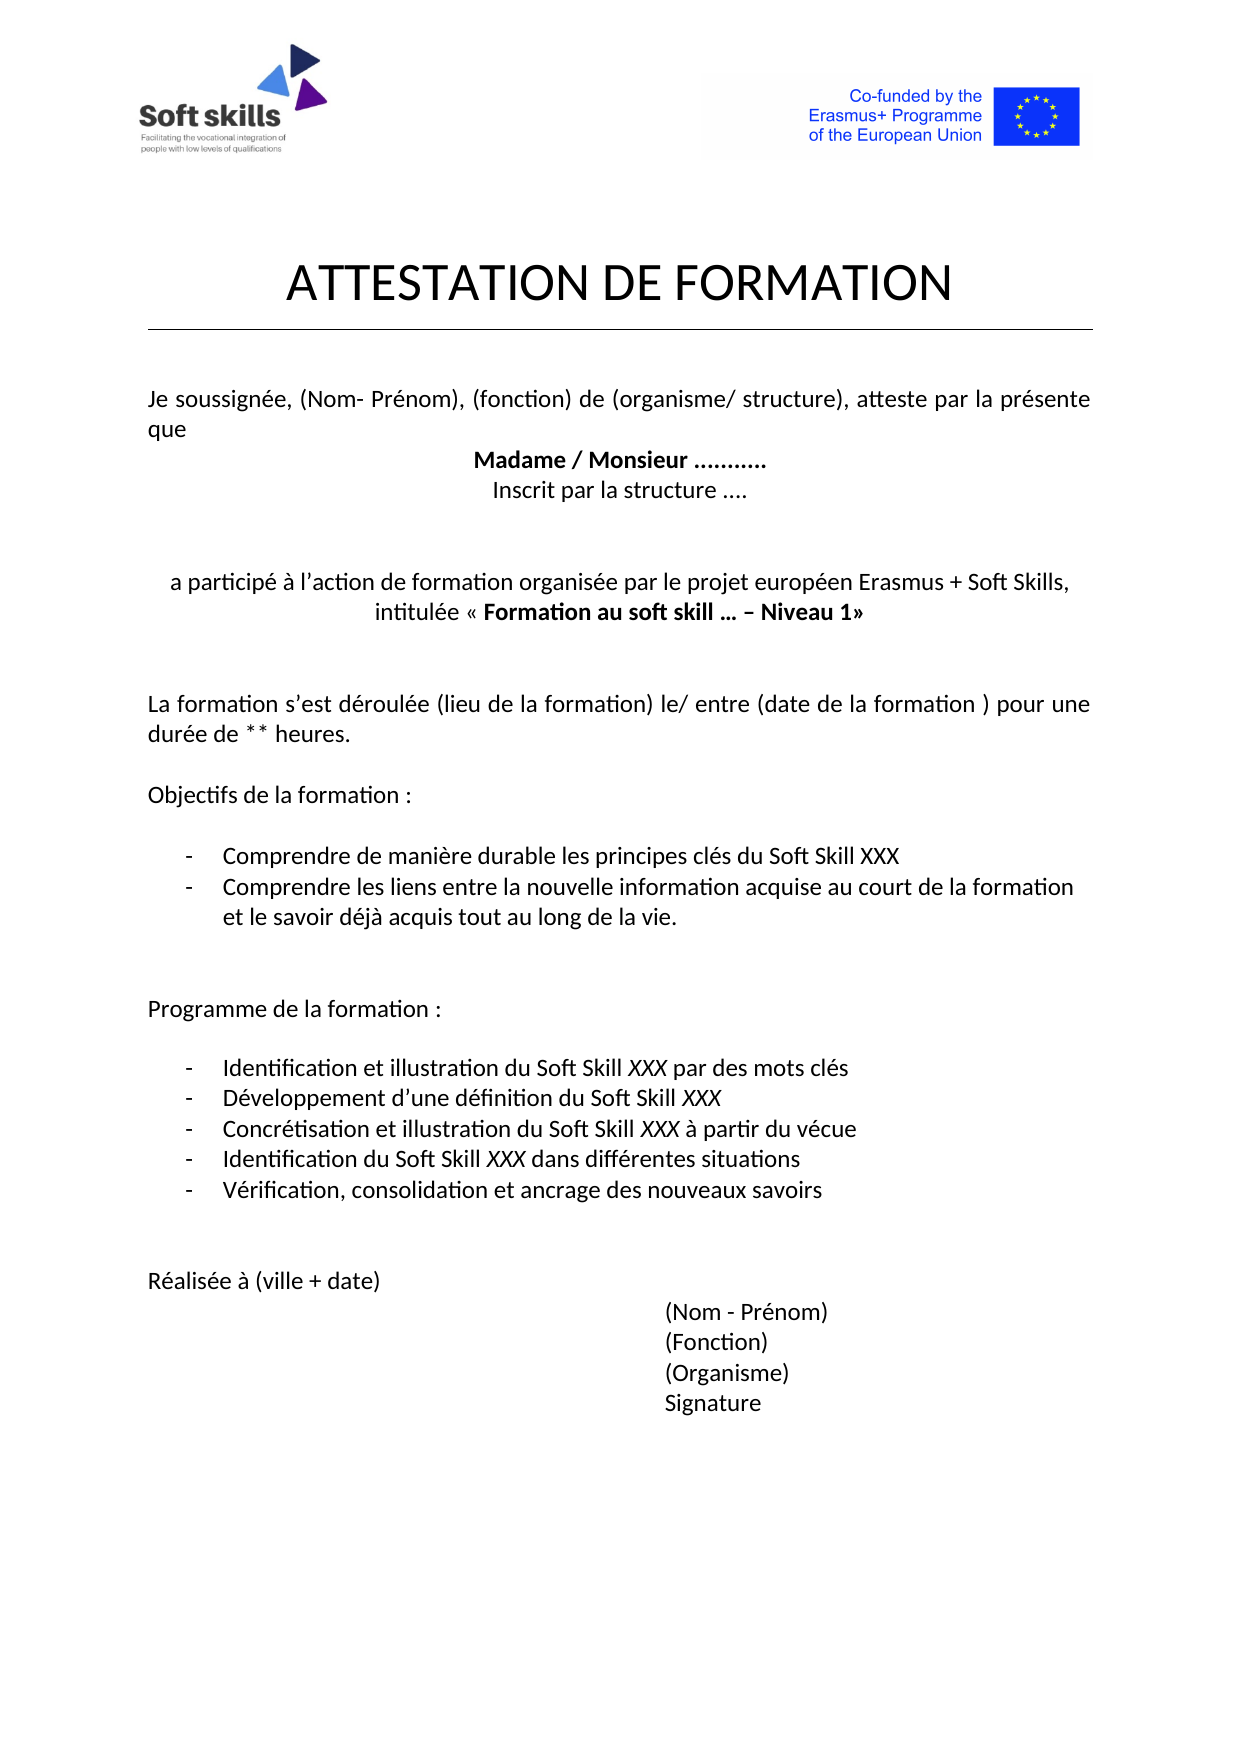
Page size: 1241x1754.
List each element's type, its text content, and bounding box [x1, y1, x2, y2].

text a participé à l’action de formation organisée par le projet européen Erasmus + Soft Skills, intitulée « Formation au soft skill … – Niveau 1» [148, 566, 1093, 627]
list (Organisme) [664, 1357, 1093, 1387]
list Concrétisation et illustration du Soft Skill XXX à partir du vécue [185, 1113, 1093, 1143]
list Comprendre de manière durable les principes clés du Soft Skill XXX [185, 841, 1093, 871]
text Programme de la formation : [148, 993, 1093, 1024]
list Développement d’une définition du Soft Skill XXX [185, 1082, 1093, 1113]
text ATTESTATION DE FORMATION [148, 248, 1093, 329]
text Madame / Monsieur ........... [148, 444, 1093, 474]
text Objectifs de la formation : [148, 779, 1093, 810]
list Identification et illustration du Soft Skill XXX par des mots clés [185, 1052, 1093, 1082]
list (Fonction) [664, 1326, 1093, 1357]
text Je soussignée, (Nom- Prénom), (fonction) de (organisme/ structure), atteste par la présente que [148, 383, 1093, 444]
list Réalisée à (ville + date) [148, 1265, 1093, 1296]
list Identification du Soft Skill XXX dans différentes situations [185, 1143, 1093, 1174]
list Vérification, consolidation et ancrage des nouveaux savoirs [185, 1174, 1093, 1204]
list Signature [664, 1387, 1093, 1418]
picture [700, 73, 1093, 160]
picture [131, 23, 344, 190]
text La formation s’est déroulée (lieu de la formation) le/ entre (date de la formation ) pour une durée de ** heures. [148, 688, 1093, 749]
list (Nom - Prénom) [664, 1296, 1093, 1326]
text Inscrit par la structure .... [148, 474, 1093, 505]
list Comprendre les liens entre la nouvelle information acquise au court de la formation et le savoir déjà acquis tout au long de la vie. [185, 871, 1093, 932]
